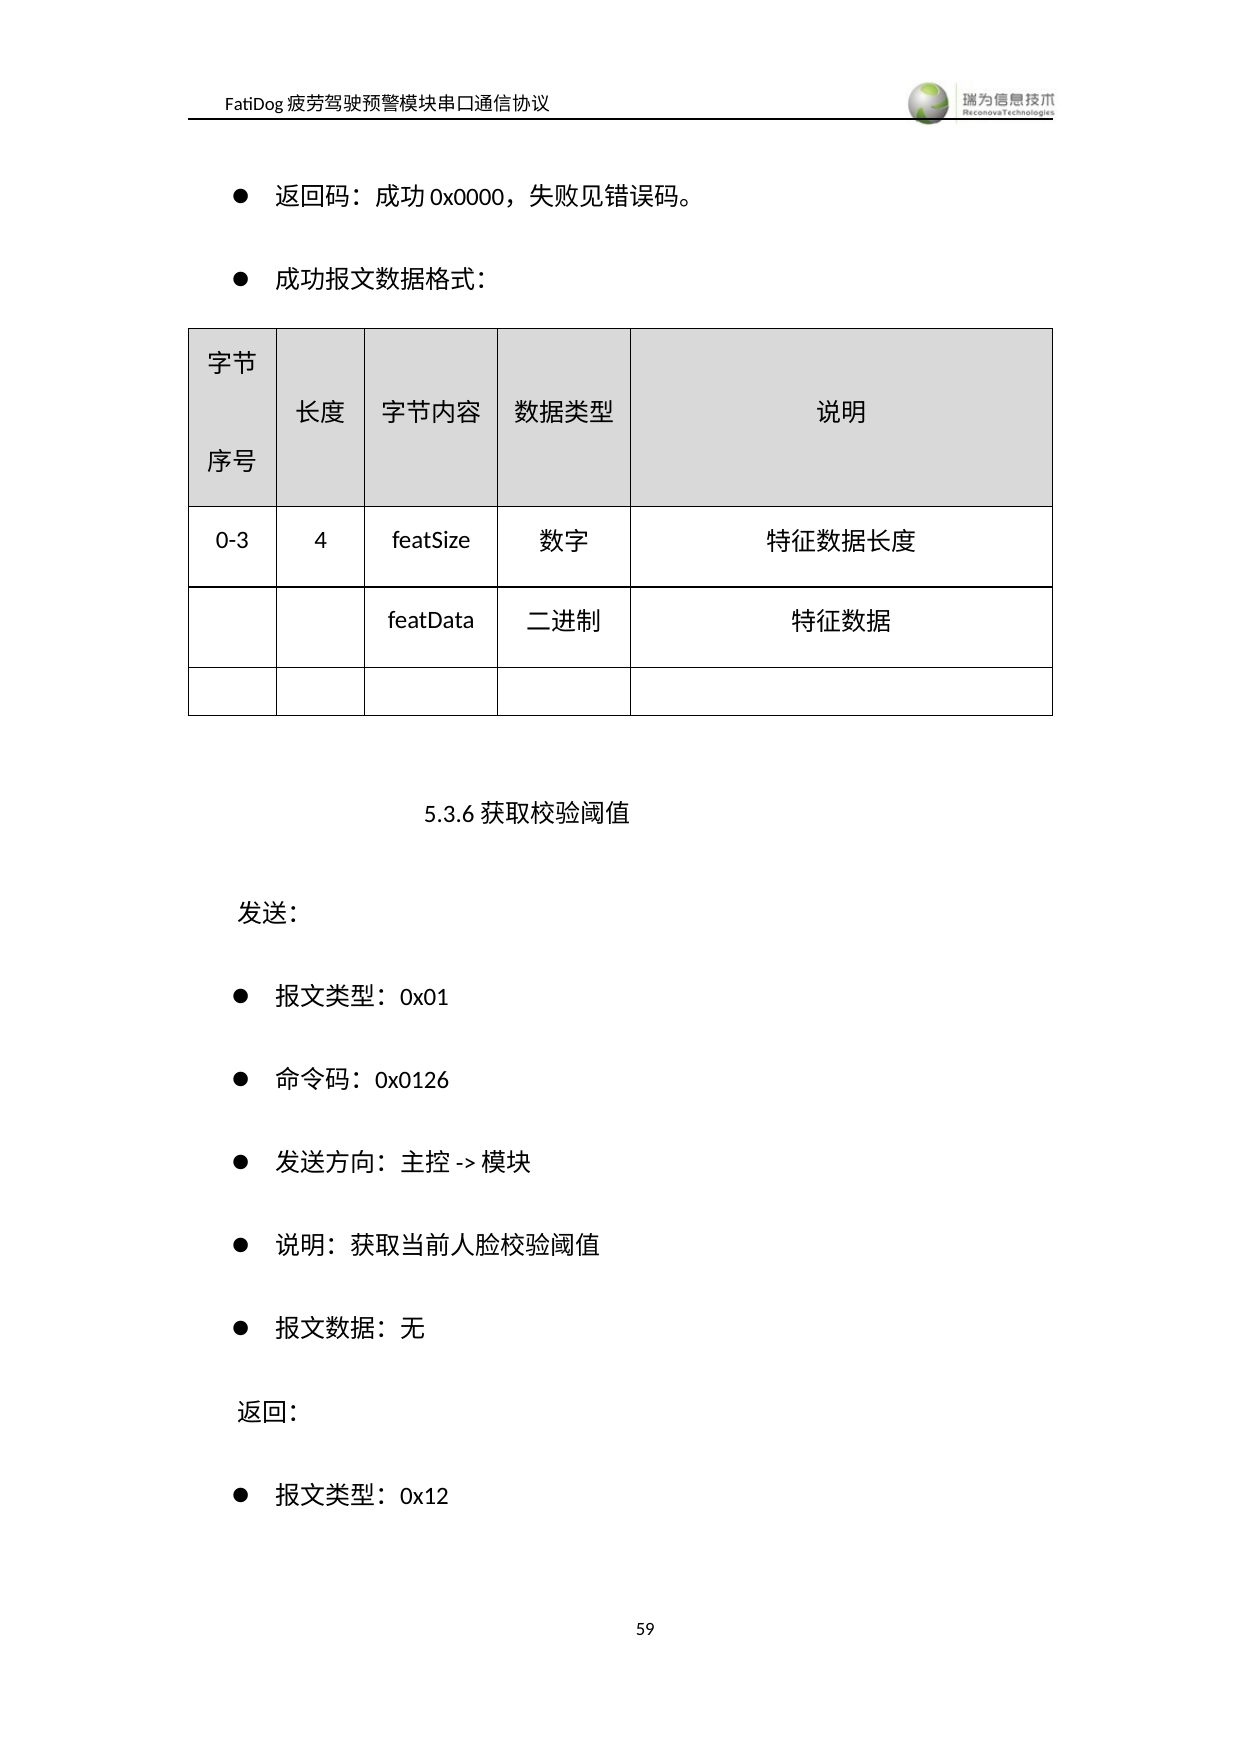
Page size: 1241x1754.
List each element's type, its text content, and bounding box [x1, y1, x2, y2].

table_cell [277, 668, 364, 714]
list 报文类型：0x01 [231, 962, 1053, 1027]
text 获取校验阈值 [424, 779, 1053, 844]
list 命令码：0x0126 [231, 1045, 1053, 1110]
table_header 说明 [631, 329, 1052, 506]
text 返回： [187, 1378, 1053, 1443]
table_cell [365, 668, 497, 714]
text 发送： [187, 879, 1053, 944]
table_cell 0-3 [189, 507, 276, 586]
table_cell 特征数据 [631, 588, 1052, 667]
table_cell featSize [365, 507, 497, 586]
table_cell 数字 [498, 507, 630, 586]
table_cell featData [365, 588, 497, 667]
list 发送方向：主控 -> 模块 [231, 1128, 1053, 1193]
list 说明：获取当前人脸校验阈值 [231, 1211, 1053, 1276]
list 报文数据：无 [231, 1294, 1053, 1359]
table_cell [189, 588, 276, 667]
table_header 字节序号 [189, 329, 276, 506]
table_header 数据类型 [498, 329, 630, 506]
table_cell 4 [277, 507, 364, 586]
table_cell [498, 668, 630, 714]
list 返回码：成功0x0000，失败见错误码。 [231, 162, 1053, 227]
table_header 字节内容 [365, 329, 497, 506]
table_header 长度 [277, 329, 364, 506]
table_cell [277, 588, 364, 667]
table_cell [189, 668, 276, 714]
table_cell 二进制 [498, 588, 630, 667]
table_cell [631, 668, 1052, 714]
table_cell 特征数据长度 [631, 507, 1052, 586]
list 报文类型：0x12 [231, 1461, 1053, 1526]
list 成功报文数据格式： [231, 245, 1053, 310]
picture [905, 80, 1059, 126]
